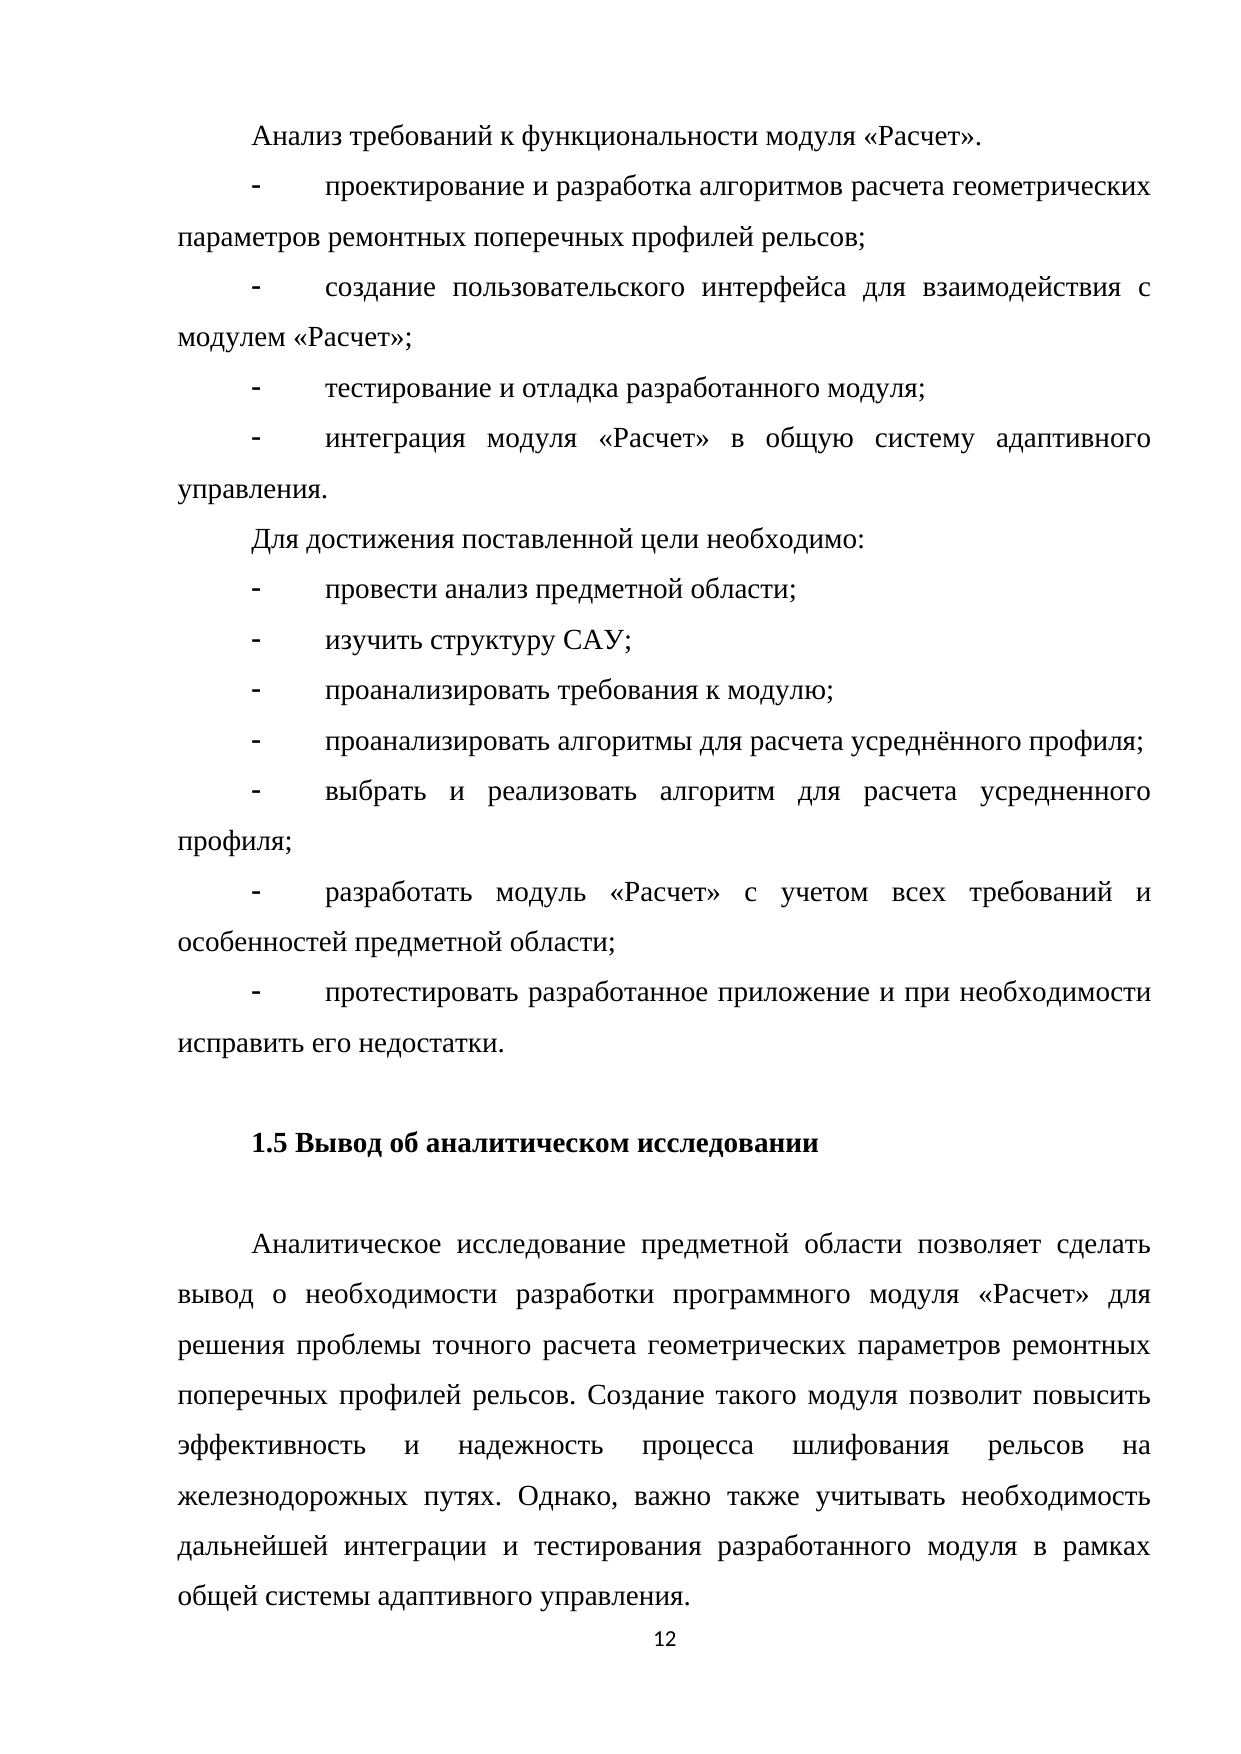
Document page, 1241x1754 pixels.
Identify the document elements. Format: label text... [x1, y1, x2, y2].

list изучить структуру САУ; [177, 622, 1152, 655]
text Для достижения поставленной цели необходимо: [177, 521, 1152, 554]
list интеграция модуля «Расчет» в общую систему адаптивного управления. [177, 420, 1152, 504]
list проанализировать алгоритмы для расчета усреднённого профиля; [177, 723, 1152, 756]
list выбрать и реализовать алгоритм для расчета усредненного профиля; [177, 773, 1152, 857]
list тестирование и отладка разработанного модуля; [177, 370, 1152, 403]
list разработать модуль «Расчет» с учетом всех требований и особенностей предметной области; [177, 874, 1152, 958]
text Анализ требований к функциональности модуля «Расчет». [177, 118, 1152, 152]
list проектирование и разработка алгоритмов расчета геометрических параметров ремонтных поперечных профилей рельсов; [177, 168, 1152, 252]
text Аналитическое исследование предметной области позволяет сделать вывод о необходимости разработки программного модуля «Расчет» для решения проблемы точного расчета геометрических параметров ремонтных поперечных профилей рельсов. Создание такого модуля позволит повысить эффективность и надежность процесса шлифования рельсов на железнодорожных путях. Однако, важно также учитывать необходимость дальнейшей интеграции и тестирования разработанного модуля в рамках общей системы адаптивного управления. [177, 1226, 1152, 1612]
list протестировать разработанное приложение и при необходимости исправить его недостатки. [177, 974, 1152, 1058]
list создание пользовательского интерфейса для взаимодействия с модулем «Расчет»; [177, 269, 1152, 353]
subtitle 1.5 Вывод об аналитическом исследовании [177, 1126, 1152, 1159]
list проанализировать требования к модулю; [177, 672, 1152, 706]
list провести анализ предметной области; [177, 571, 1152, 605]
